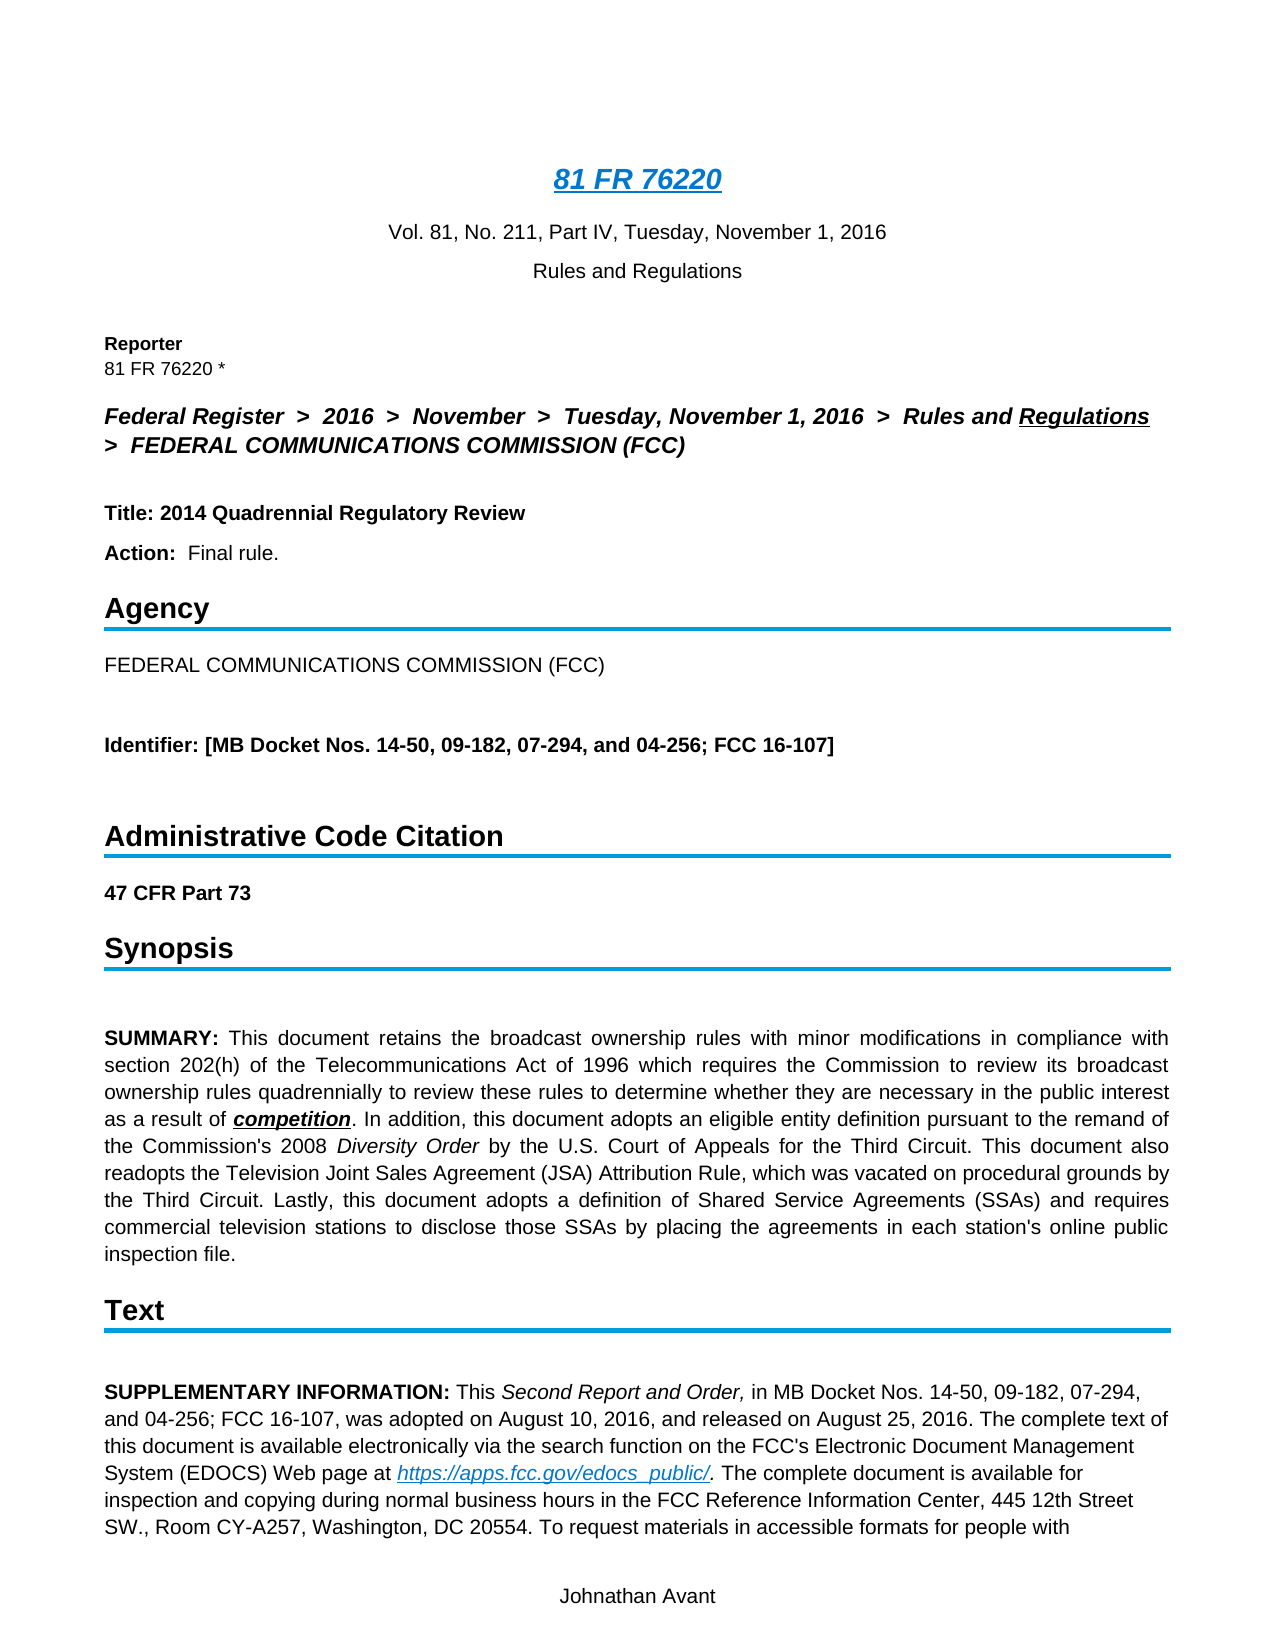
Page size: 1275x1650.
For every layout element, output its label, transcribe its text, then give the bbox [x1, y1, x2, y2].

text Action: Final rule. [104, 537, 1171, 564]
text Synopsis [104, 929, 1171, 965]
text Agency [104, 589, 1171, 625]
text Vol. 81, No. 211, Part IV, Tuesday, November 1, 2016 [104, 217, 1171, 244]
text 47 CFR Part 73 [104, 877, 1171, 904]
text Rules and Regulations [104, 256, 1171, 283]
text Administrative Code Citation [104, 781, 1171, 852]
text FEDERAL COMMUNICATIONS COMMISSION (FCC) [104, 650, 1171, 677]
text Identifier: [MB Docket Nos. 14-50, 09-182, 07-294, and 04-256; FCC 16-107] [104, 702, 1171, 756]
text 81 FR 76220 * [104, 354, 1171, 379]
text Federal Register > 2016 > November > Tuesday, November 1, 2016 > Rules and Regulations > FEDERAL COMMUNICATIONS COMMISSION (FCC) [104, 400, 1171, 458]
text Text [104, 1291, 1171, 1326]
text Title: 2014 Quadrennial Regulatory Review [104, 471, 1171, 525]
text SUMMARY: This document retains the broadcast ownership rules with minor modifications in compliance with section 202(h) of the Telecommunications Act of 1996 which requires the Commission to review its broadcast ownership rules quadrennially to review these rules to determine whether they are necessary in the public interest as a result of competition. In addition, this document adopts an eligible entity definition pursuant to the remand of the Commission's 2008 Diversity Order by the U.S. Court of Appeals for the Third Circuit. This document also readopts the Television Joint Sales Agreement (JSA) Attribution Rule, which was vacated on procedural grounds by the Third Circuit. Lastly, this document adopts a definition of Shared Service Agreements (SSAs) and requires commercial television stations to disclose those SSAs by placing the agreements in each station's online public inspection file. [104, 1022, 1171, 1266]
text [104, 1376, 1171, 1539]
subtitle 81 FR 76220 [104, 160, 1171, 196]
text Reporter [104, 329, 1171, 354]
